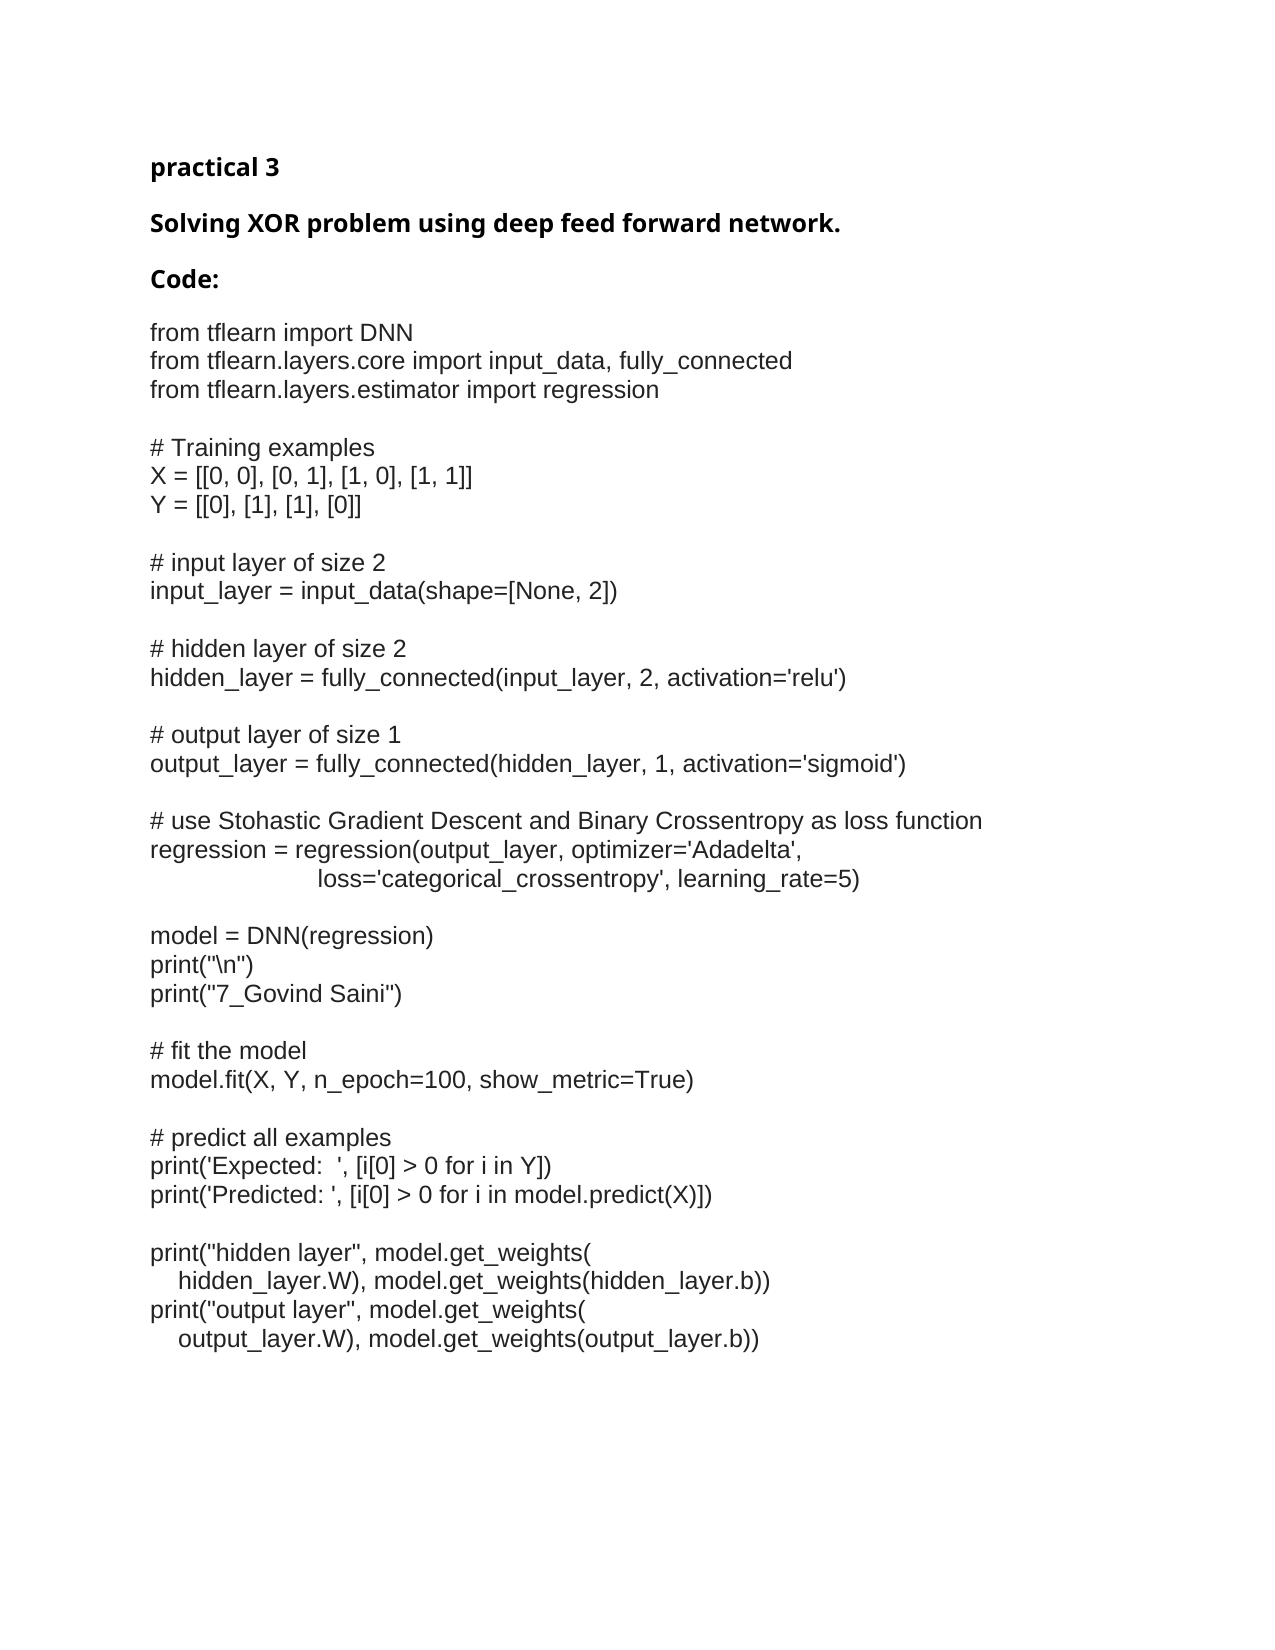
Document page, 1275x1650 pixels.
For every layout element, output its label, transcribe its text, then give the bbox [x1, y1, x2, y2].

text print("7_Govind Saini") [150, 979, 1125, 1007]
text print("\n") [150, 950, 1125, 979]
text # Training examples [150, 432, 1125, 461]
text Code: [150, 262, 1125, 296]
text print('Predicted: ', [i[0] > 0 for i in model.predict(X)]) [150, 1180, 1125, 1209]
text # fit the model [150, 1036, 1125, 1065]
text practical 3 [150, 150, 1125, 184]
text from tflearn import DNN [150, 317, 1125, 346]
text hidden_layer.W), model.get_weights(hidden_layer.b)) [150, 1266, 1125, 1295]
text input_layer = input_data(shape=[None, 2]) [150, 576, 1125, 605]
text # hidden layer of size 2 [150, 634, 1125, 662]
text model.fit(X, Y, n_epoch=100, show_metric=True) [150, 1065, 1125, 1094]
text loss='categorical_crossentropy', learning_rate=5) [150, 864, 1125, 892]
text from tflearn.layers.core import input_data, fully_connected [150, 346, 1125, 375]
text regression = regression(output_layer, optimizer='Adadelta', [150, 835, 1125, 864]
text # output layer of size 1 [150, 720, 1125, 749]
text output_layer.W), model.get_weights(output_layer.b)) [150, 1324, 1125, 1352]
text # use Stohastic Gradient Descent and Binary Crossentropy as loss function [150, 806, 1125, 835]
text model = DNN(regression) [150, 921, 1125, 950]
text hidden_layer = fully_connected(input_layer, 2, activation='relu') [150, 662, 1125, 691]
text # predict all examples [150, 1122, 1125, 1151]
text print("output layer", model.get_weights( [150, 1295, 1125, 1324]
text print('Expected: ', [i[0] > 0 for i in Y]) [150, 1151, 1125, 1180]
text Solving XOR problem using deep feed forward network. [150, 206, 1125, 240]
text X = [[0, 0], [0, 1], [1, 0], [1, 1]] [150, 461, 1125, 490]
text print("hidden layer", model.get_weights( [150, 1237, 1125, 1266]
text from tflearn.layers.estimator import regression [150, 375, 1125, 404]
text # input layer of size 2 [150, 547, 1125, 576]
text Y = [[0], [1], [1], [0]] [150, 490, 1125, 519]
text output_layer = fully_connected(hidden_layer, 1, activation='sigmoid') [150, 749, 1125, 777]
